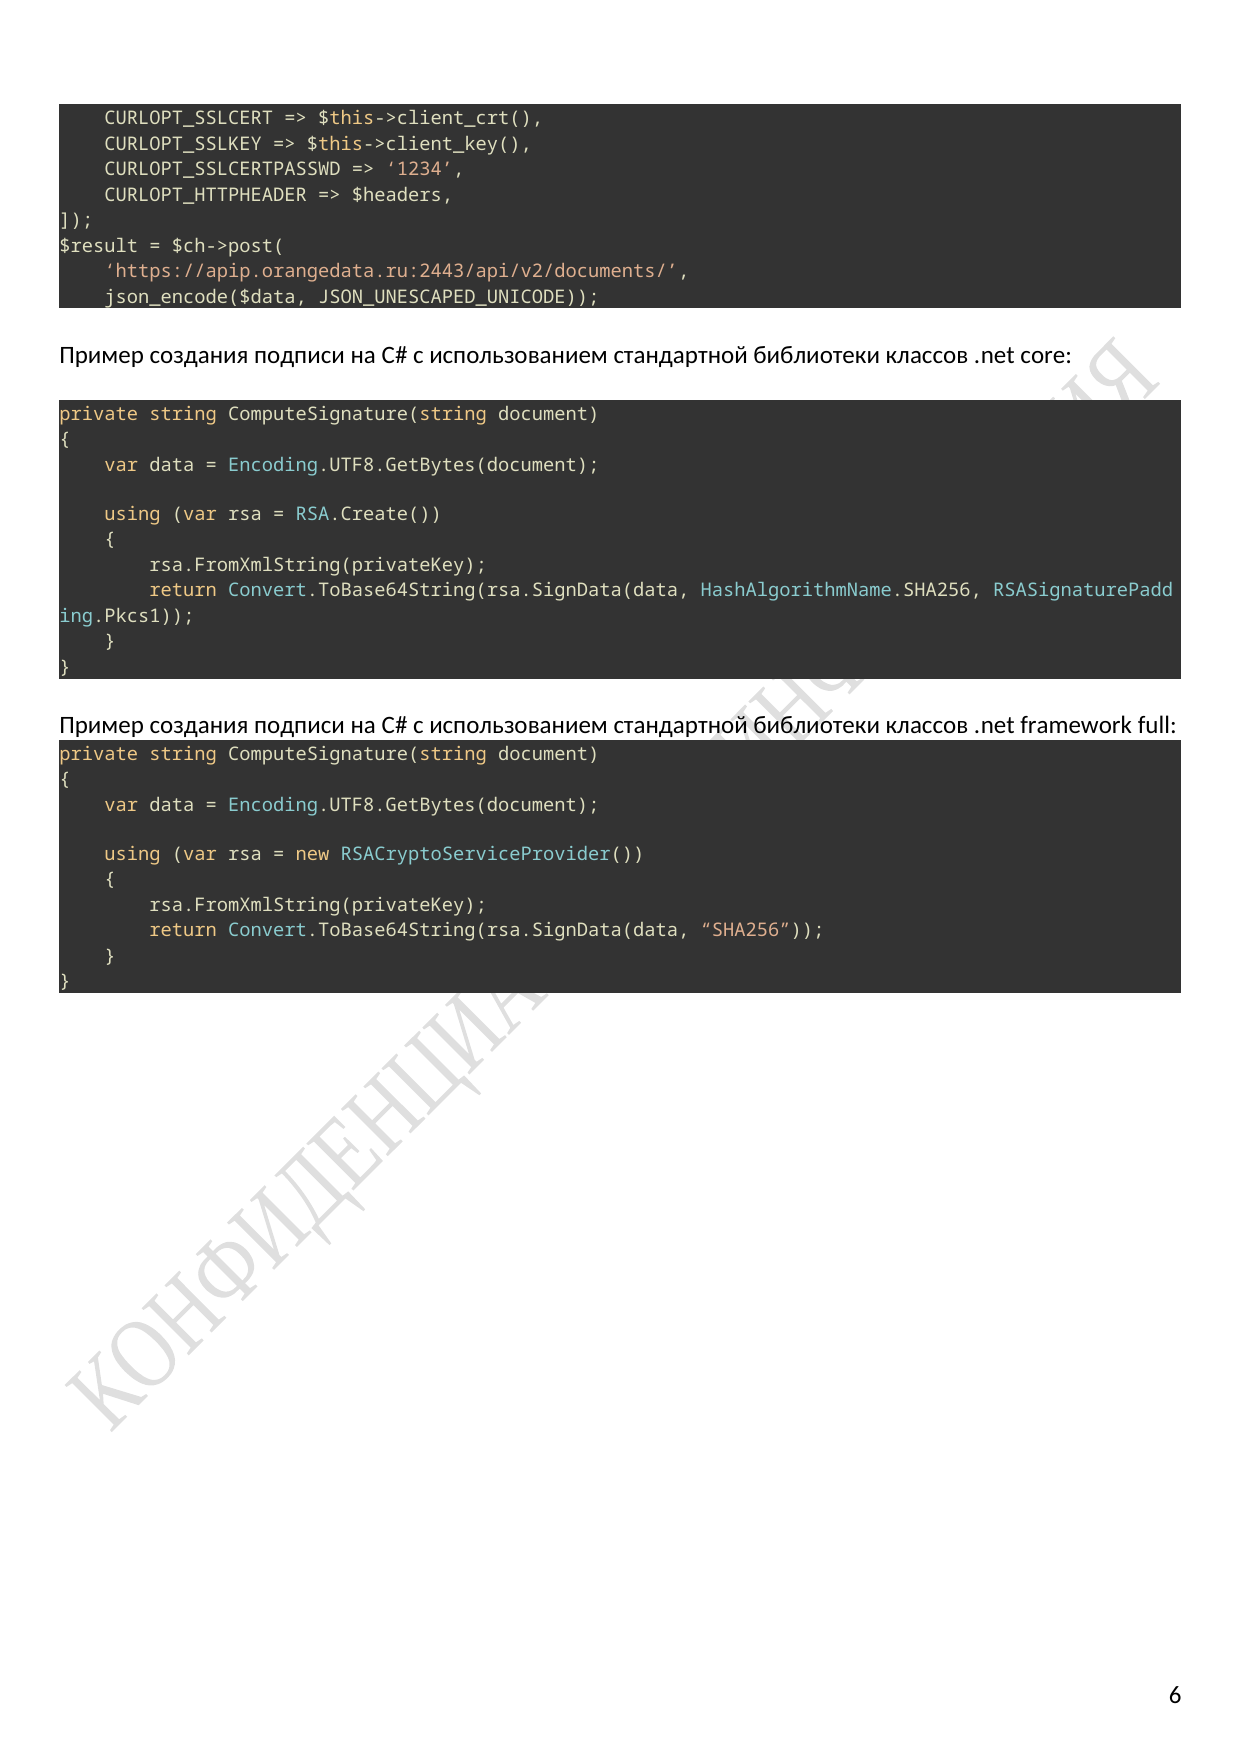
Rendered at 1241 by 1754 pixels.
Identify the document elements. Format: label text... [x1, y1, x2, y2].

text rsa.FromXmlString(privateKey); [59, 551, 1181, 577]
text json_encode($data, JSON_UNESCAPED_UNICODE)); [59, 283, 1181, 308]
text return Convert.ToBase64String(rsa.SignData(data, “SHA256”)); [59, 917, 1181, 942]
text var data = Encoding.UTF8.GetBytes(document); [59, 791, 1181, 816]
text ‘https://apip.orangedata.ru:2443/api/v2/documents/’, [59, 257, 1181, 283]
text return Convert.ToBase64String(rsa.SignData(data, HashAlgorithmName.SHA256, RSASignaturePadding.Pkcs1)); [59, 577, 1181, 628]
text CURLOPT_SSLKEY => $this->client_key(), [59, 130, 1181, 155]
text } [59, 628, 1181, 653]
text Пример создания подписи на C# с использованием стандартной библиотеки классов .net core: [59, 339, 1181, 369]
text using (var rsa = RSA.Create()) [59, 500, 1181, 526]
text var data = Encoding.UTF8.GetBytes(document); [59, 451, 1181, 477]
text } [59, 942, 1181, 968]
text CURLOPT_SSLCERTPASSWD => ‘1234’, [59, 155, 1181, 181]
text private string ComputeSignature(string document) [59, 400, 1181, 426]
text } [59, 968, 1181, 993]
text } [59, 653, 1181, 679]
text { [59, 426, 1181, 451]
text CURLOPT_SSLCERT => $this->client_crt(), [59, 104, 1181, 130]
text { [59, 765, 1181, 791]
text { [59, 526, 1181, 551]
text ]); [59, 206, 1181, 232]
text private string ComputeSignature(string document) [59, 740, 1181, 765]
text rsa.FromXmlString(privateKey); [59, 891, 1181, 917]
text $result = $ch->post( [59, 232, 1181, 257]
text CURLOPT_HTTPHEADER => $headers, [59, 181, 1181, 206]
text { [59, 866, 1181, 891]
text using (var rsa = new RSACryptoServiceProvider()) [59, 840, 1181, 866]
text Пример создания подписи на C# с использованием стандартной библиотеки классов .net framework full: [59, 709, 1181, 740]
